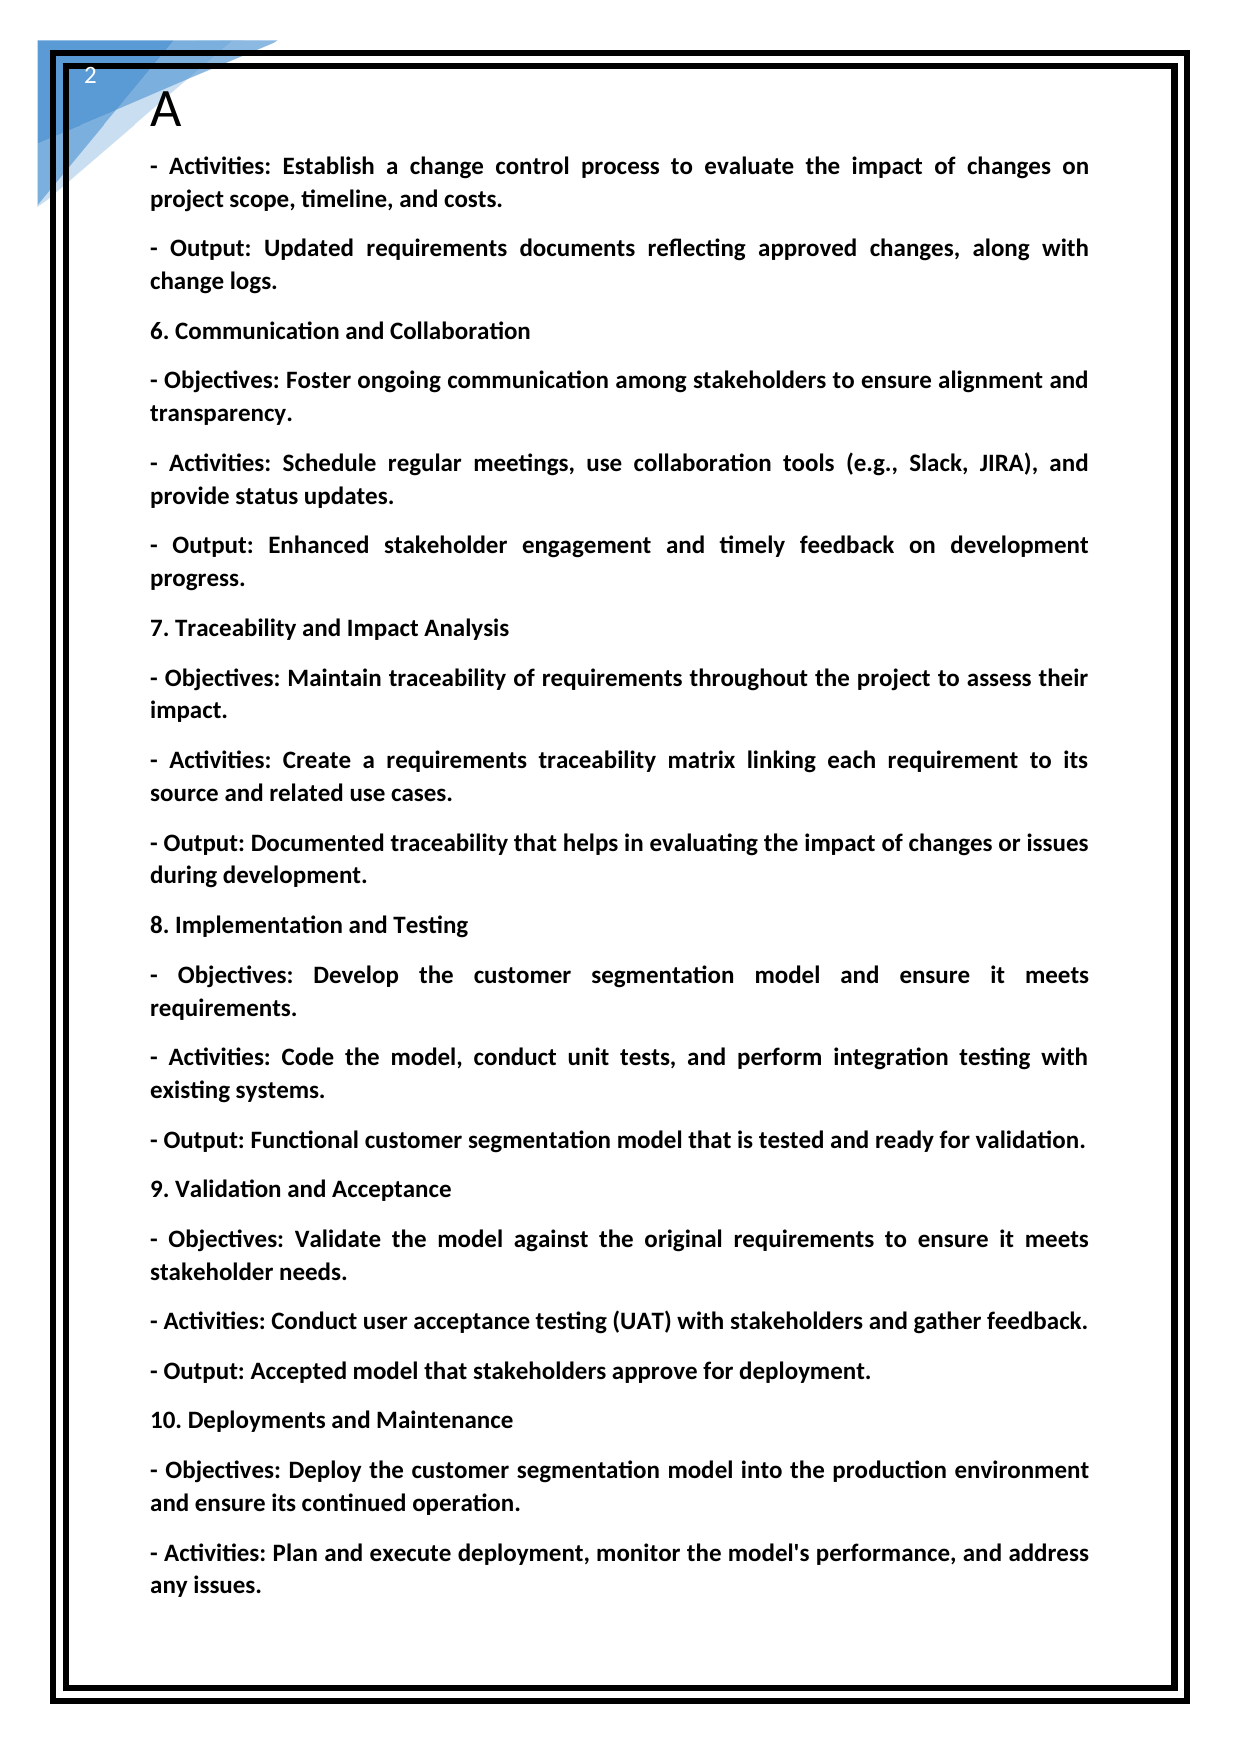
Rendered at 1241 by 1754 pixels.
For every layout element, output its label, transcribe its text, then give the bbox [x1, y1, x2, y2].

picture [69, 69, 279, 209]
text - Objectives: Deploy the customer segmentation model into the production environment and ensure its continued operation. [150, 1454, 1090, 1518]
text 6. Communication and Collaboration [150, 315, 1090, 346]
text - Output: Accepted model that stakeholders approve for deployment. [150, 1355, 1090, 1386]
picture [56, 56, 279, 209]
text - Activities: Code the model, conduct unit tests, and perform integration testing with existing systems. [150, 1041, 1090, 1105]
text 8. Implementation and Testing [150, 909, 1090, 940]
text - Activities: Establish a change control process to evaluate the impact of changes on project scope, timeline, and costs. [150, 150, 1090, 213]
text - Objectives: Develop the customer segmentation model and ensure it meets requirements. [150, 959, 1090, 1022]
picture [37, 40, 279, 209]
text - Objectives: Foster ongoing communication among stakeholders to ensure alignment and transparency. [150, 364, 1090, 428]
text - Objectives: Maintain traceability of requirements throughout the project to assess their impact. [150, 662, 1090, 725]
text - Output: Enhanced stakeholder engagement and timely feedback on development progress. [150, 529, 1090, 593]
text 9. Validation and Acceptance [150, 1173, 1090, 1204]
text 7. Traceability and Impact Analysis [150, 612, 1090, 643]
text - Activities: Plan and execute deployment, monitor the model's performance, and address any issues. [150, 1537, 1090, 1600]
text - Activities: Create a requirements traceability matrix linking each requirement to its source and related use cases. [150, 744, 1090, 808]
text - Activities: Schedule regular meetings, use collaboration tools (e.g., Slack, JIRA), and provide status updates. [150, 447, 1090, 511]
text - Output: Functional customer segmentation model that is tested and ready for validation. [150, 1124, 1090, 1154]
text 10. Deployments and Maintenance [150, 1404, 1090, 1435]
text - Activities: Conduct user acceptance testing (UAT) with stakeholders and gather feedback. [150, 1305, 1090, 1336]
text - Output: Updated requirements documents reflecting approved changes, along with change logs. [150, 232, 1090, 296]
text - Output: Documented traceability that helps in evaluating the impact of changes or issues during development. [150, 827, 1090, 890]
text - Objectives: Validate the model against the original requirements to ensure it meets stakeholder needs. [150, 1223, 1090, 1286]
